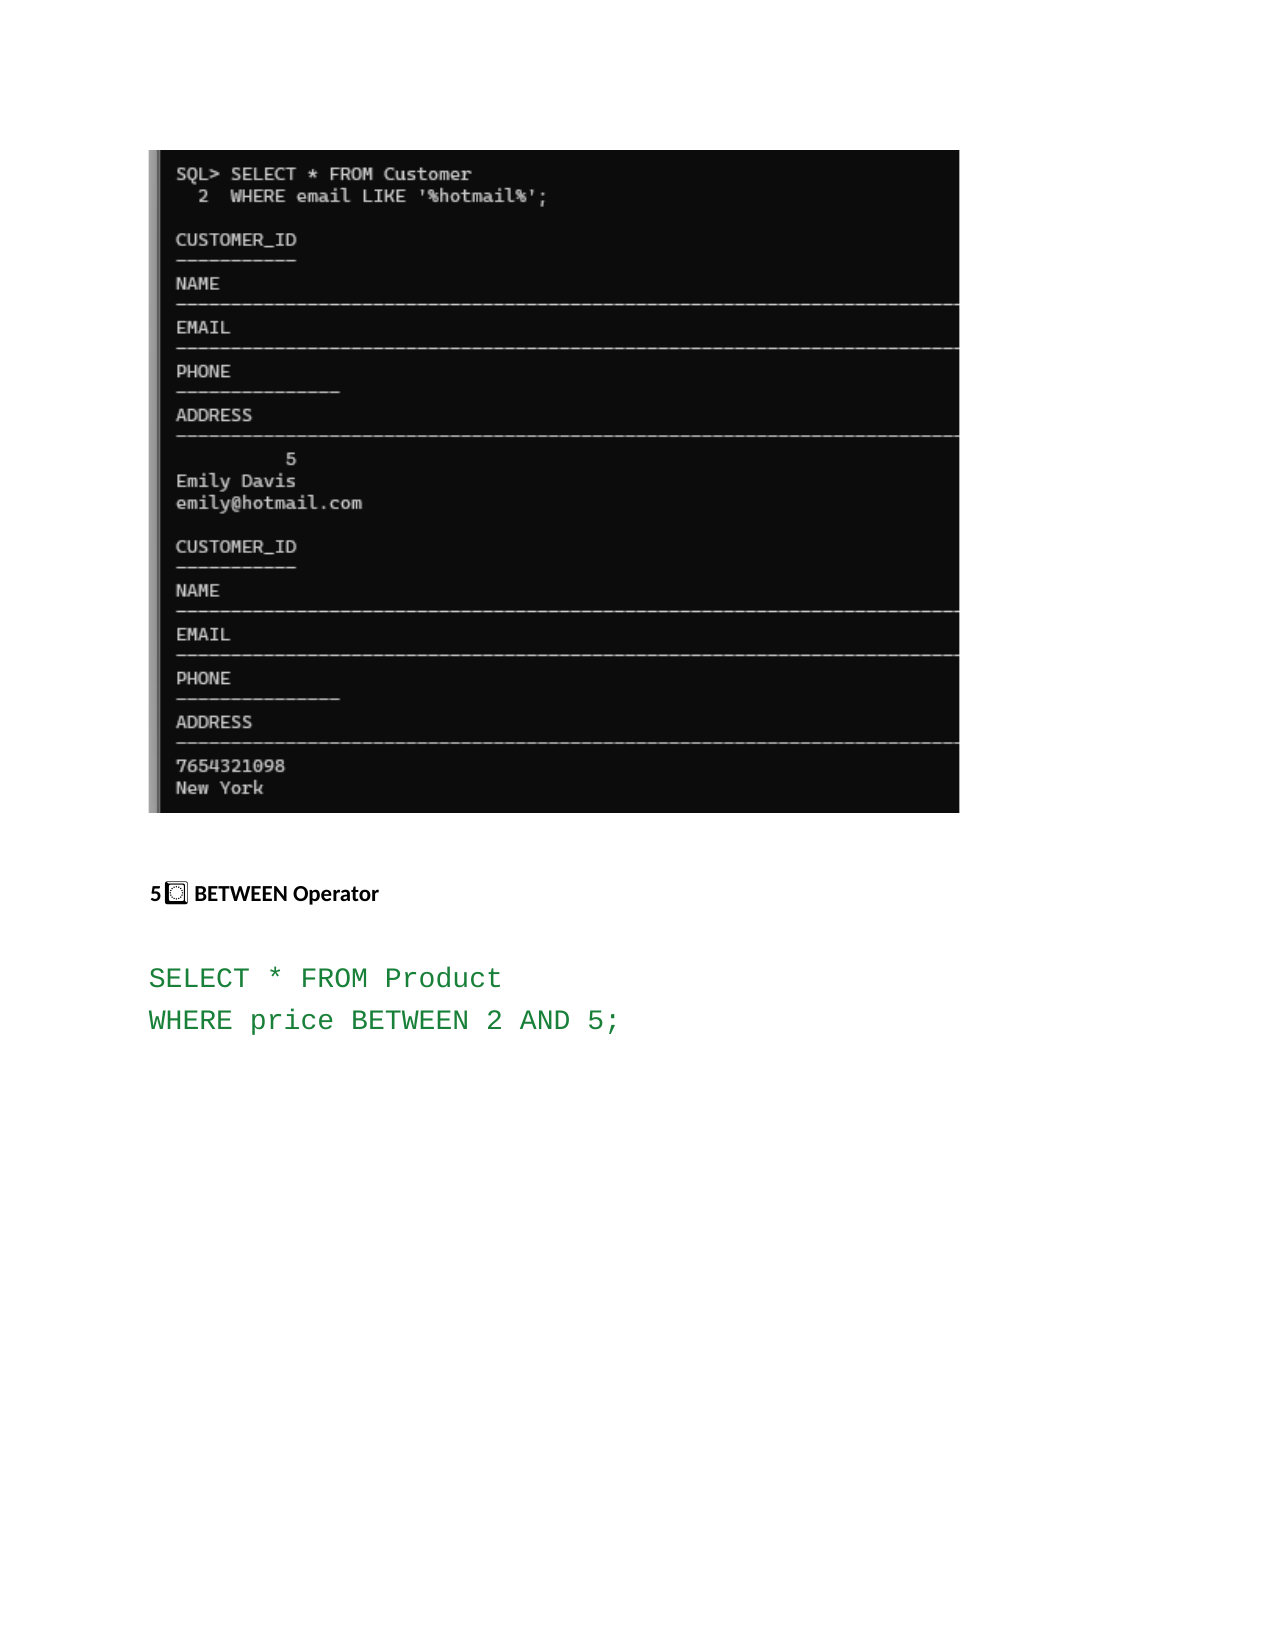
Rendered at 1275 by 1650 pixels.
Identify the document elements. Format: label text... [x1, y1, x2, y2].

text SELECT * FROM Product [148, 964, 1140, 996]
picture [148, 150, 960, 813]
list ⃣ BETWEEN Operator [150, 879, 1140, 907]
text WHERE price BETWEEN 2 AND 5; [148, 1006, 1140, 1038]
